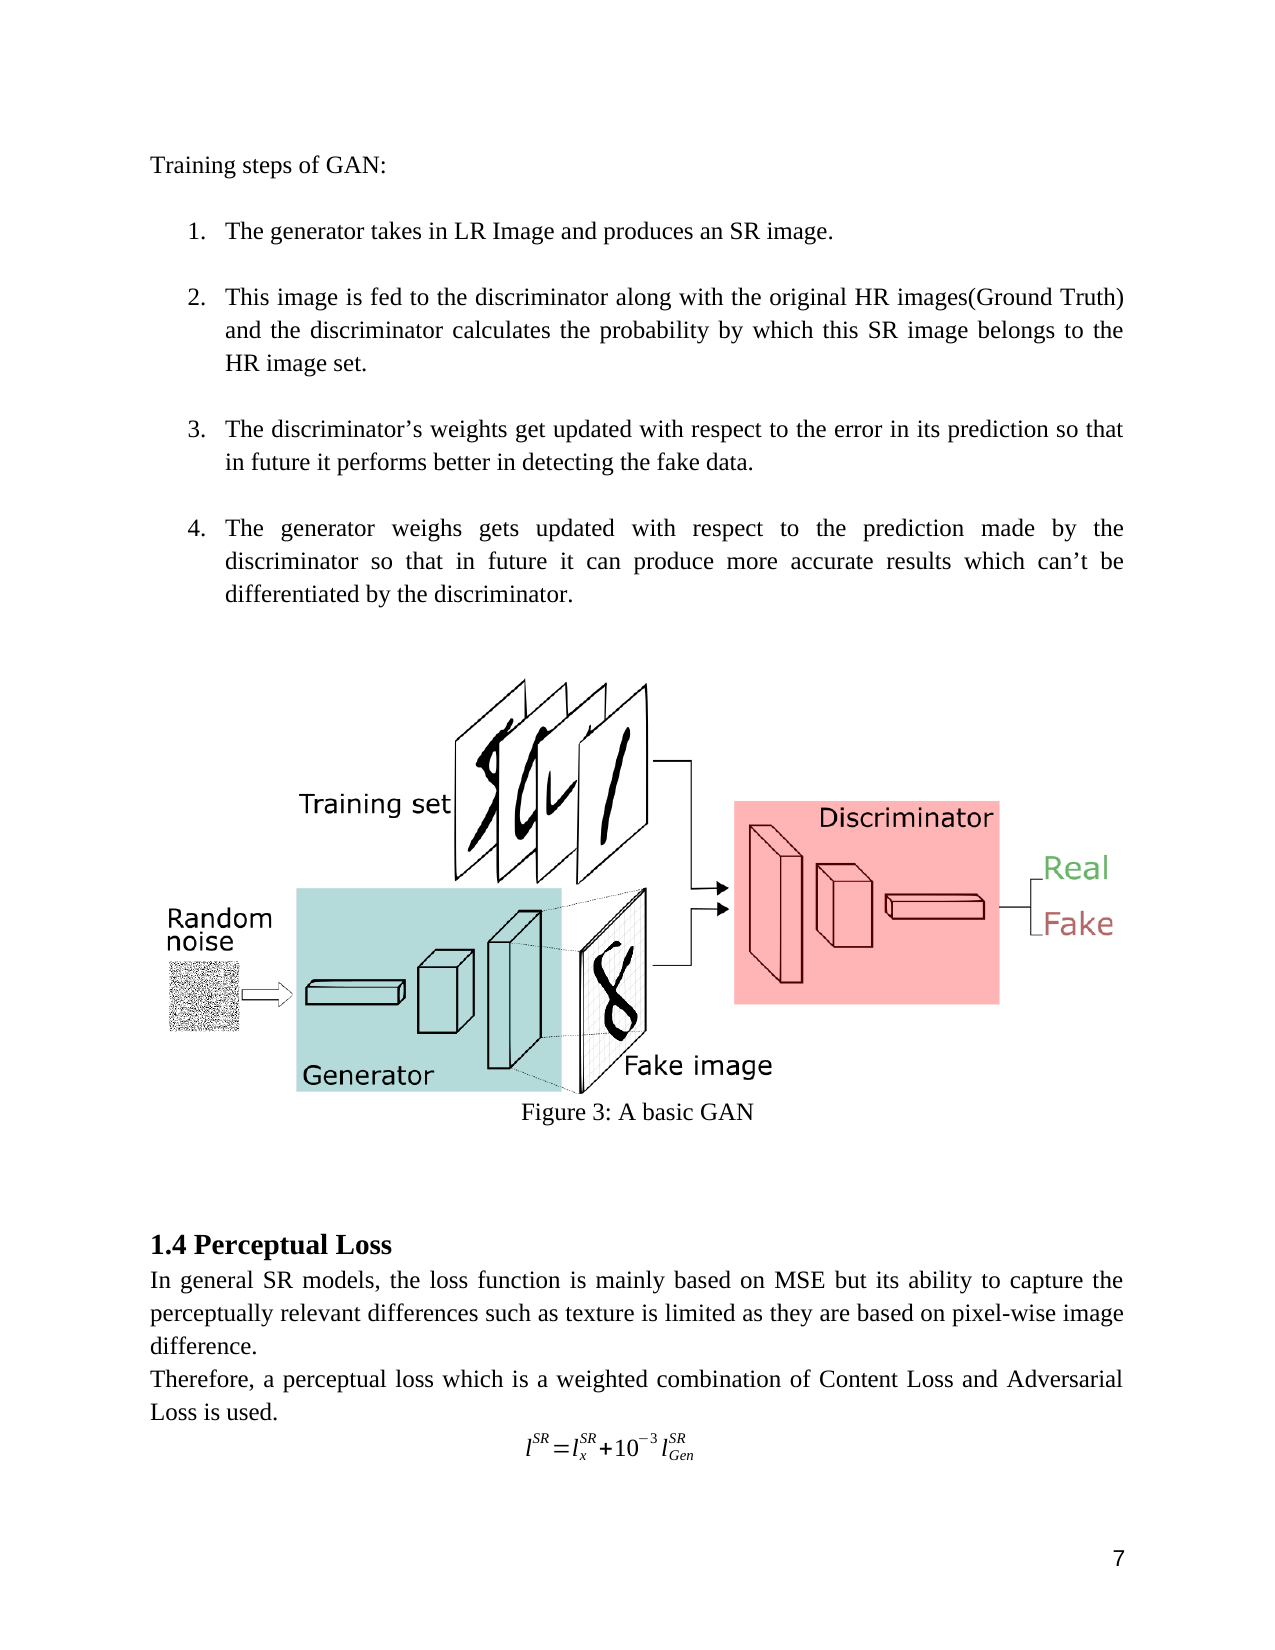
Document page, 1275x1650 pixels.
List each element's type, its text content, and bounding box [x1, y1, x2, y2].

list This image is fed to the discriminator along with the original HR images(Ground Truth) and the discriminator calculates the probability by which this SR image belongs to the HR image set. [187, 282, 1125, 377]
list The discriminator’s weights get updated with respect to the error in its prediction so that in future it performs better in detecting the fake data. [187, 414, 1125, 476]
text In general SR models, the loss function is mainly based on MSE but its ability to capture the perceptually relevant differences such as texture is limited as they are based on pixel-wise image difference. [150, 1265, 1125, 1360]
list The generator weighs gets updated with respect to the prediction made by the discriminator so that in future it can produce more accurate results which can’t be differentiated by the discriminator. [187, 513, 1125, 608]
text Therefore, a perceptual loss which is a weighted combination of Content Loss and Adversarial Loss is used. [150, 1364, 1125, 1426]
list The generator takes in LR Image and produces an SR image. [187, 216, 1125, 245]
text Figure 3: A basic GAN [150, 1097, 1125, 1126]
text Training steps of GAN: [150, 150, 1125, 179]
picture [162, 678, 1113, 1094]
text 1.4 Perceptual Loss [150, 1227, 1125, 1260]
